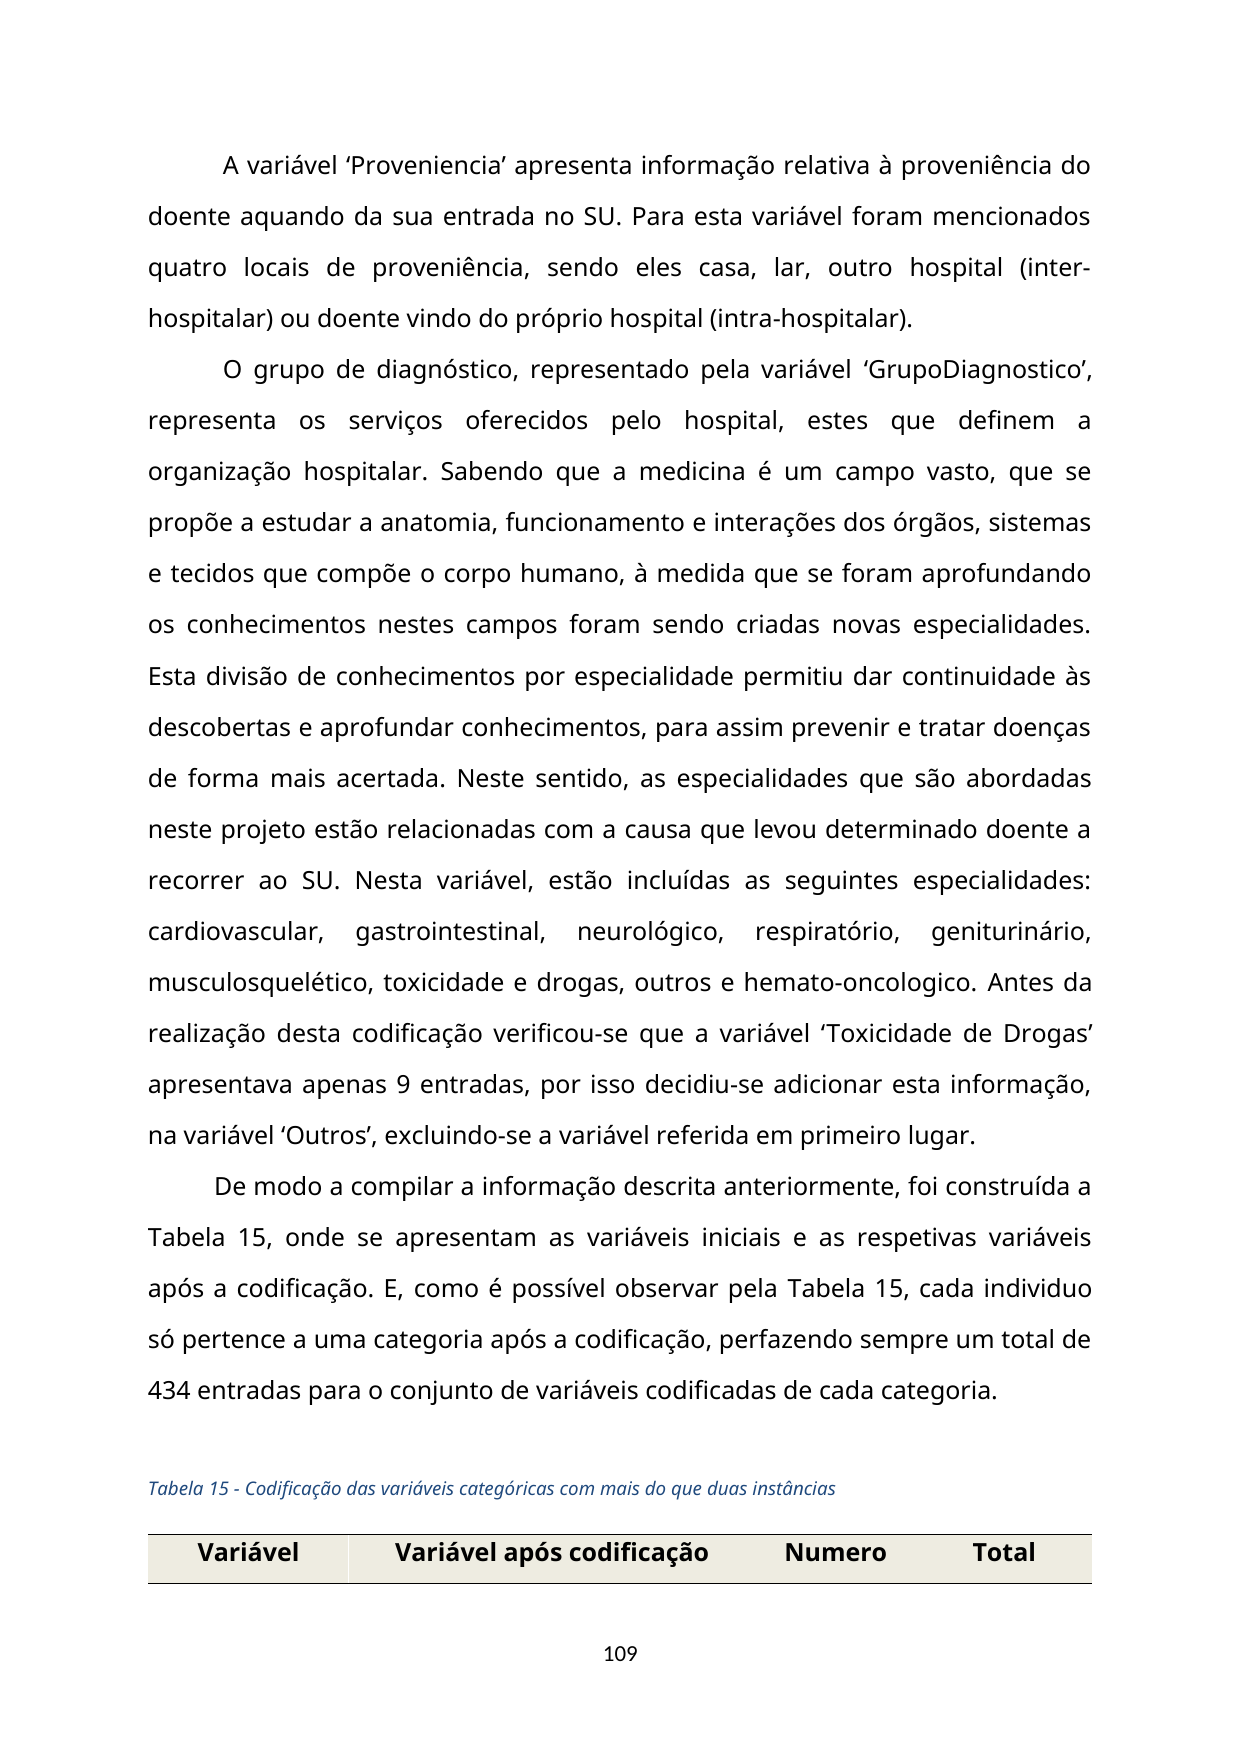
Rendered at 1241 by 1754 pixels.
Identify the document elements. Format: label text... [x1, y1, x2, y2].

table_header Variável após codificação [349, 1535, 756, 1583]
text Tabela 15 - Codificação das variáveis categóricas com mais do que duas instâncias [148, 1475, 1092, 1500]
text A variável ‘Proveniencia’ apresenta informação relativa à proveniência do doente aquando da sua entrada no SU. Para esta variável foram mencionados quatro locais de proveniência, sendo eles casa, lar, outro hospital (inter-hospitalar) ou doente vindo do próprio hospital (intra-hospitalar). [148, 148, 1092, 335]
table_header Numero de entradas [756, 1535, 916, 1583]
text De modo a compilar a informação descrita anteriormente, foi construída a Tabela 15, onde se apresentam as variáveis iniciais e as respetivas variáveis após a codificação. E, como é possível observar pela Tabela 15, cada individuo só pertence a uma categoria após a codificação, perfazendo sempre um total de 434 entradas para o conjunto de variáveis codificadas de cada categoria. [148, 1168, 1092, 1407]
table_header Total [916, 1535, 1092, 1583]
table_header Variável inicial [148, 1535, 348, 1583]
